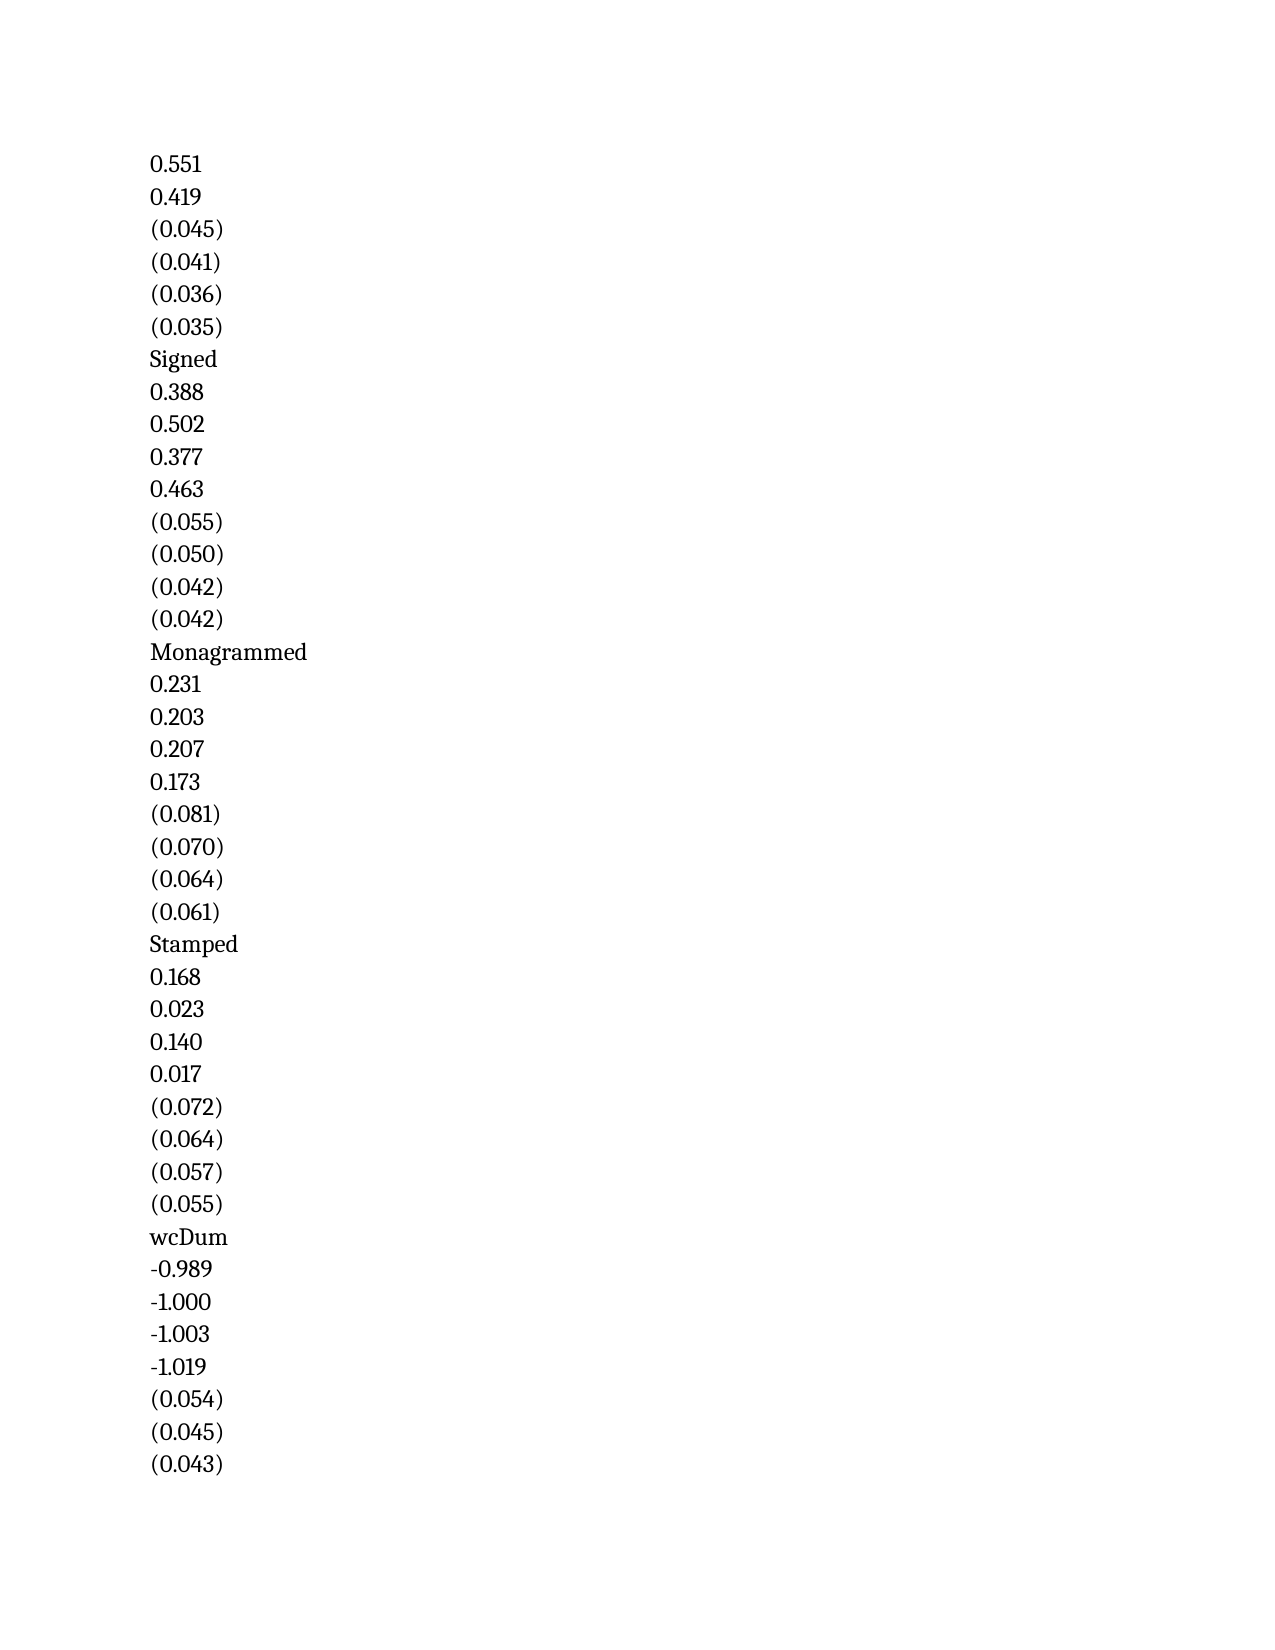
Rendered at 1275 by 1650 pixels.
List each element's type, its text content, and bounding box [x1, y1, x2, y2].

text (0.055) [150, 1190, 1125, 1219]
text (0.042) [150, 572, 1125, 601]
text 0.377 [150, 442, 1125, 471]
text (0.045) [150, 215, 1125, 244]
text (0.054) [150, 1385, 1125, 1414]
text Monagrammed [150, 637, 1125, 666]
text 0.551 [150, 150, 1125, 179]
text 0.140 [150, 1027, 1125, 1056]
text 0.207 [150, 735, 1125, 764]
text 0.017 [150, 1060, 1125, 1089]
text 0.388 [150, 377, 1125, 406]
text wcDum [150, 1222, 1125, 1251]
text 0.502 [150, 410, 1125, 439]
text (0.064) [150, 1125, 1125, 1154]
text (0.072) [150, 1092, 1125, 1121]
text (0.045) [150, 1417, 1125, 1446]
text (0.064) [150, 865, 1125, 894]
text Signed [150, 345, 1125, 374]
text 0.231 [150, 670, 1125, 699]
text -1.000 [150, 1287, 1125, 1316]
text 0.463 [150, 475, 1125, 504]
text (0.042) [150, 605, 1125, 634]
text -1.003 [150, 1320, 1125, 1349]
text (0.035) [150, 312, 1125, 341]
text 0.419 [150, 182, 1125, 211]
text (0.043) [150, 1450, 1125, 1479]
text (0.055) [150, 507, 1125, 536]
text (0.070) [150, 832, 1125, 861]
text (0.061) [150, 897, 1125, 926]
text Stamped [150, 930, 1125, 959]
text (0.050) [150, 540, 1125, 569]
text (0.081) [150, 800, 1125, 829]
text (0.036) [150, 280, 1125, 309]
text -0.989 [150, 1255, 1125, 1284]
text 0.203 [150, 702, 1125, 731]
text 0.023 [150, 995, 1125, 1024]
text 0.173 [150, 767, 1125, 796]
text (0.041) [150, 247, 1125, 276]
text 0.168 [150, 962, 1125, 991]
text (0.057) [150, 1157, 1125, 1186]
text -1.019 [150, 1352, 1125, 1381]
